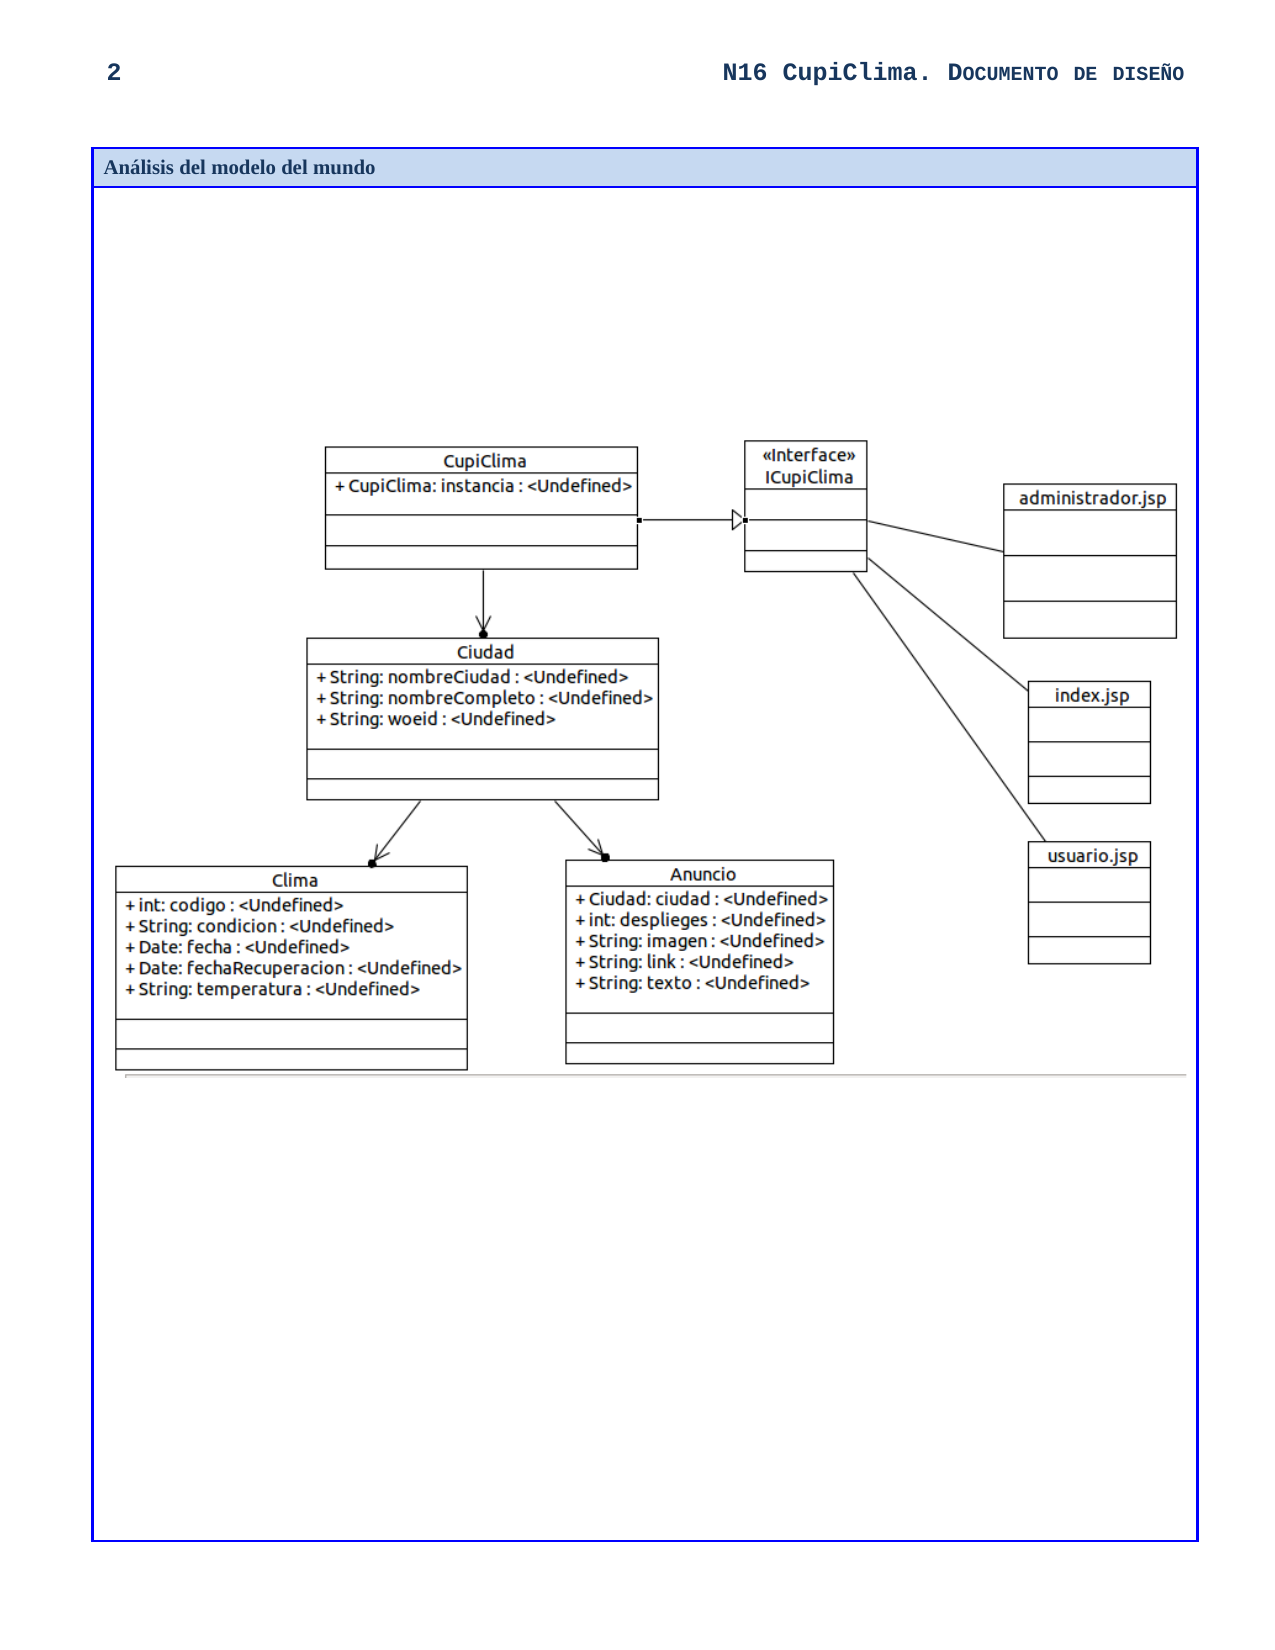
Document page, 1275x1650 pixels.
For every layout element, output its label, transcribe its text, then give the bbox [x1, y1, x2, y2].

table_header Análisis del modelo del mundo [94, 149, 1196, 186]
table_cell [94, 188, 1196, 1540]
picture [103, 412, 1187, 1078]
